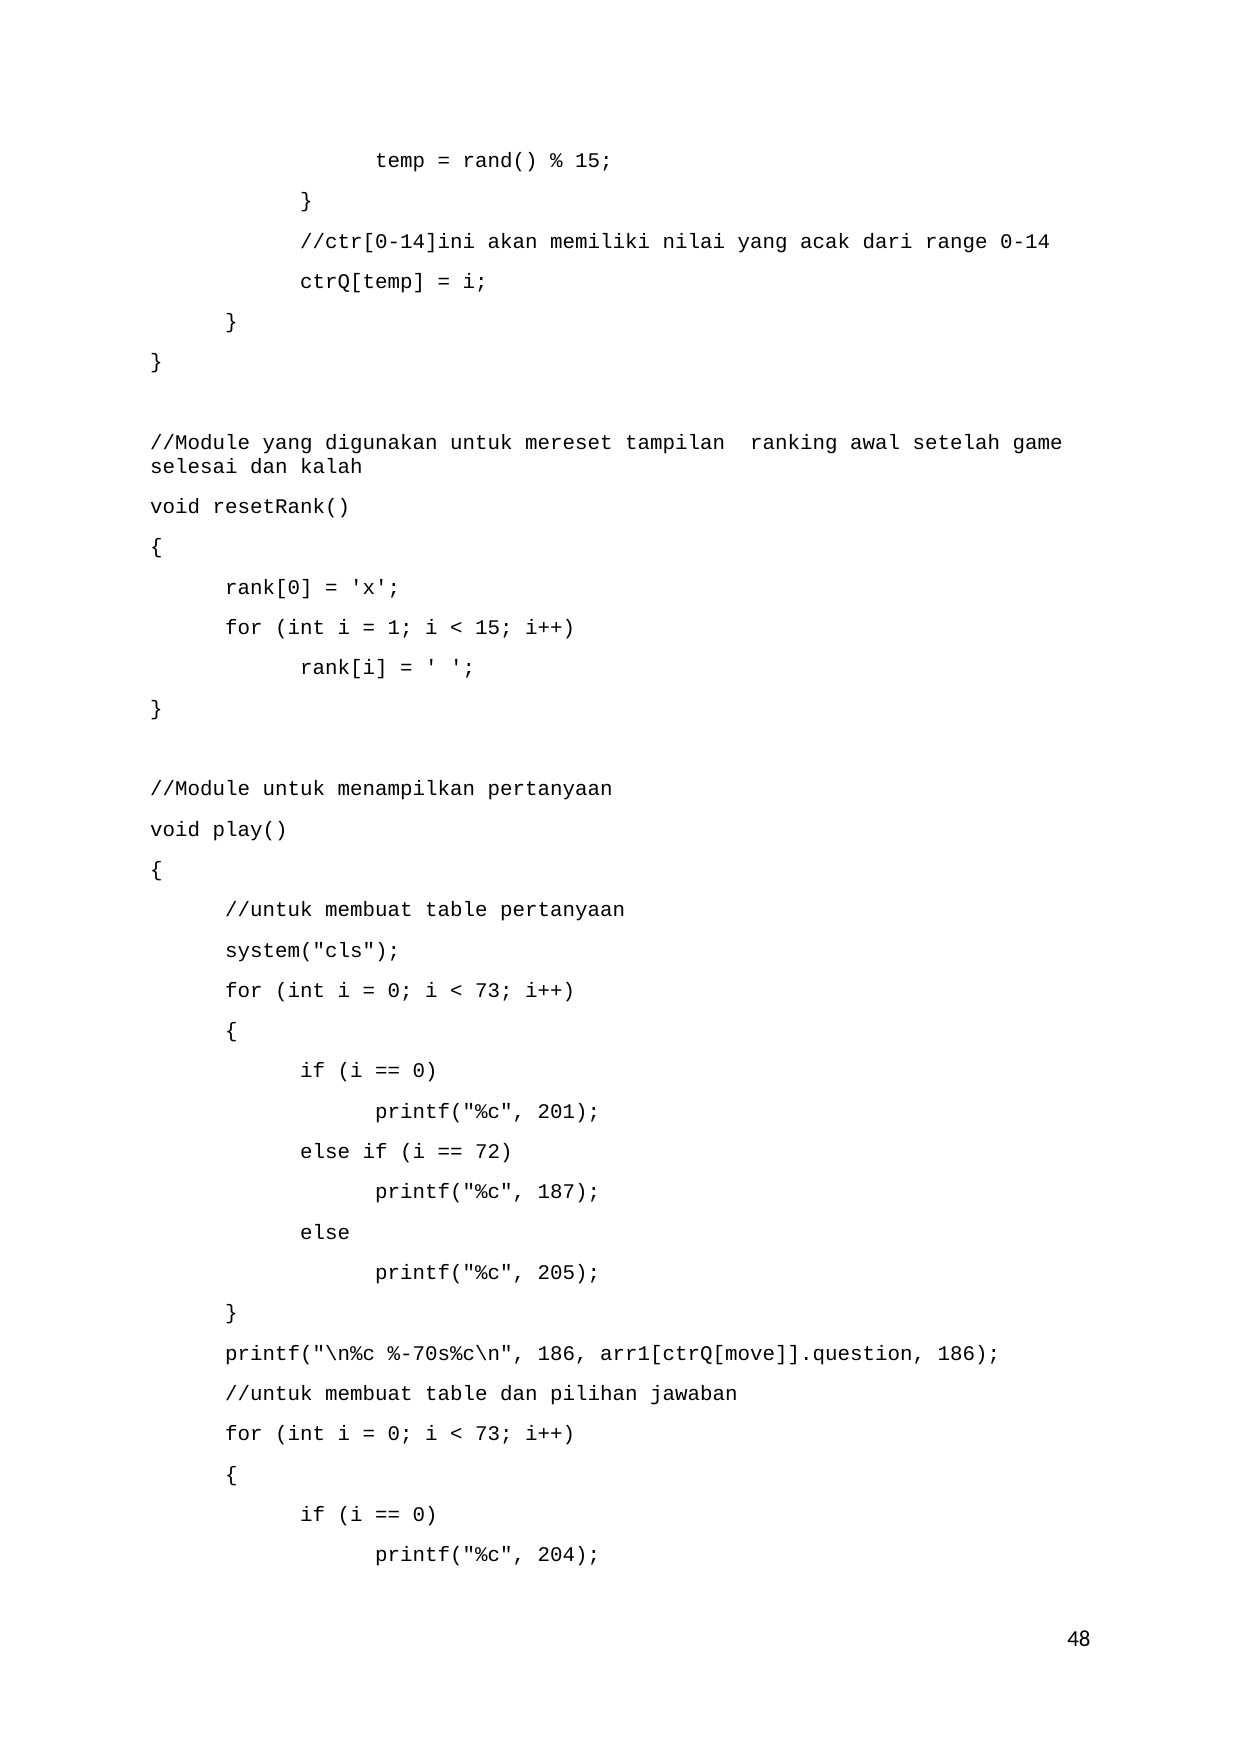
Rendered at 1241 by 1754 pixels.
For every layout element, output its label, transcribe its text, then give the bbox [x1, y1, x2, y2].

text for (int i = 1; i < 15; i++) [150, 617, 1090, 641]
text else if (i == 72) [150, 1141, 1090, 1165]
text if (i == 0) [150, 1504, 1090, 1528]
text { [150, 1464, 1090, 1487]
text { [150, 859, 1090, 883]
text printf("%c", 201); [150, 1101, 1090, 1124]
text temp = rand() % 15; [150, 150, 1090, 174]
text } [150, 190, 1090, 214]
text rank[i] = ' '; [150, 657, 1090, 681]
text //untuk membuat table pertanyaan [150, 899, 1090, 923]
text //ctr[0-14]ini akan memiliki nilai yang acak dari range 0-14 [150, 231, 1090, 254]
text if (i == 0) [150, 1061, 1090, 1084]
text { [150, 536, 1090, 560]
text else [150, 1222, 1090, 1245]
text void play() [150, 819, 1090, 842]
text } [150, 311, 1090, 335]
text } [150, 698, 1090, 721]
text for (int i = 0; i < 73; i++) [150, 1423, 1090, 1447]
text //Module yang digunakan untuk mereset tampilan ranking awal setelah game selesai dan kalah [150, 432, 1090, 479]
text { [150, 1020, 1090, 1044]
text system("cls"); [150, 939, 1090, 963]
text printf("\n%c %-70s%c\n", 186, arr1[ctrQ[move]].question, 186); [150, 1343, 1090, 1366]
text rank[0] = 'x'; [150, 577, 1090, 600]
text printf("%c", 204); [150, 1544, 1090, 1568]
text for (int i = 0; i < 73; i++) [150, 980, 1090, 1003]
text void resetRank() [150, 496, 1090, 520]
text //Module untuk menampilkan pertanyaan [150, 778, 1090, 802]
text } [150, 352, 1090, 375]
text printf("%c", 205); [150, 1262, 1090, 1286]
text } [150, 1302, 1090, 1326]
text ctrQ[temp] = i; [150, 271, 1090, 294]
text //untuk membuat table dan pilihan jawaban [150, 1383, 1090, 1407]
text printf("%c", 187); [150, 1181, 1090, 1205]
